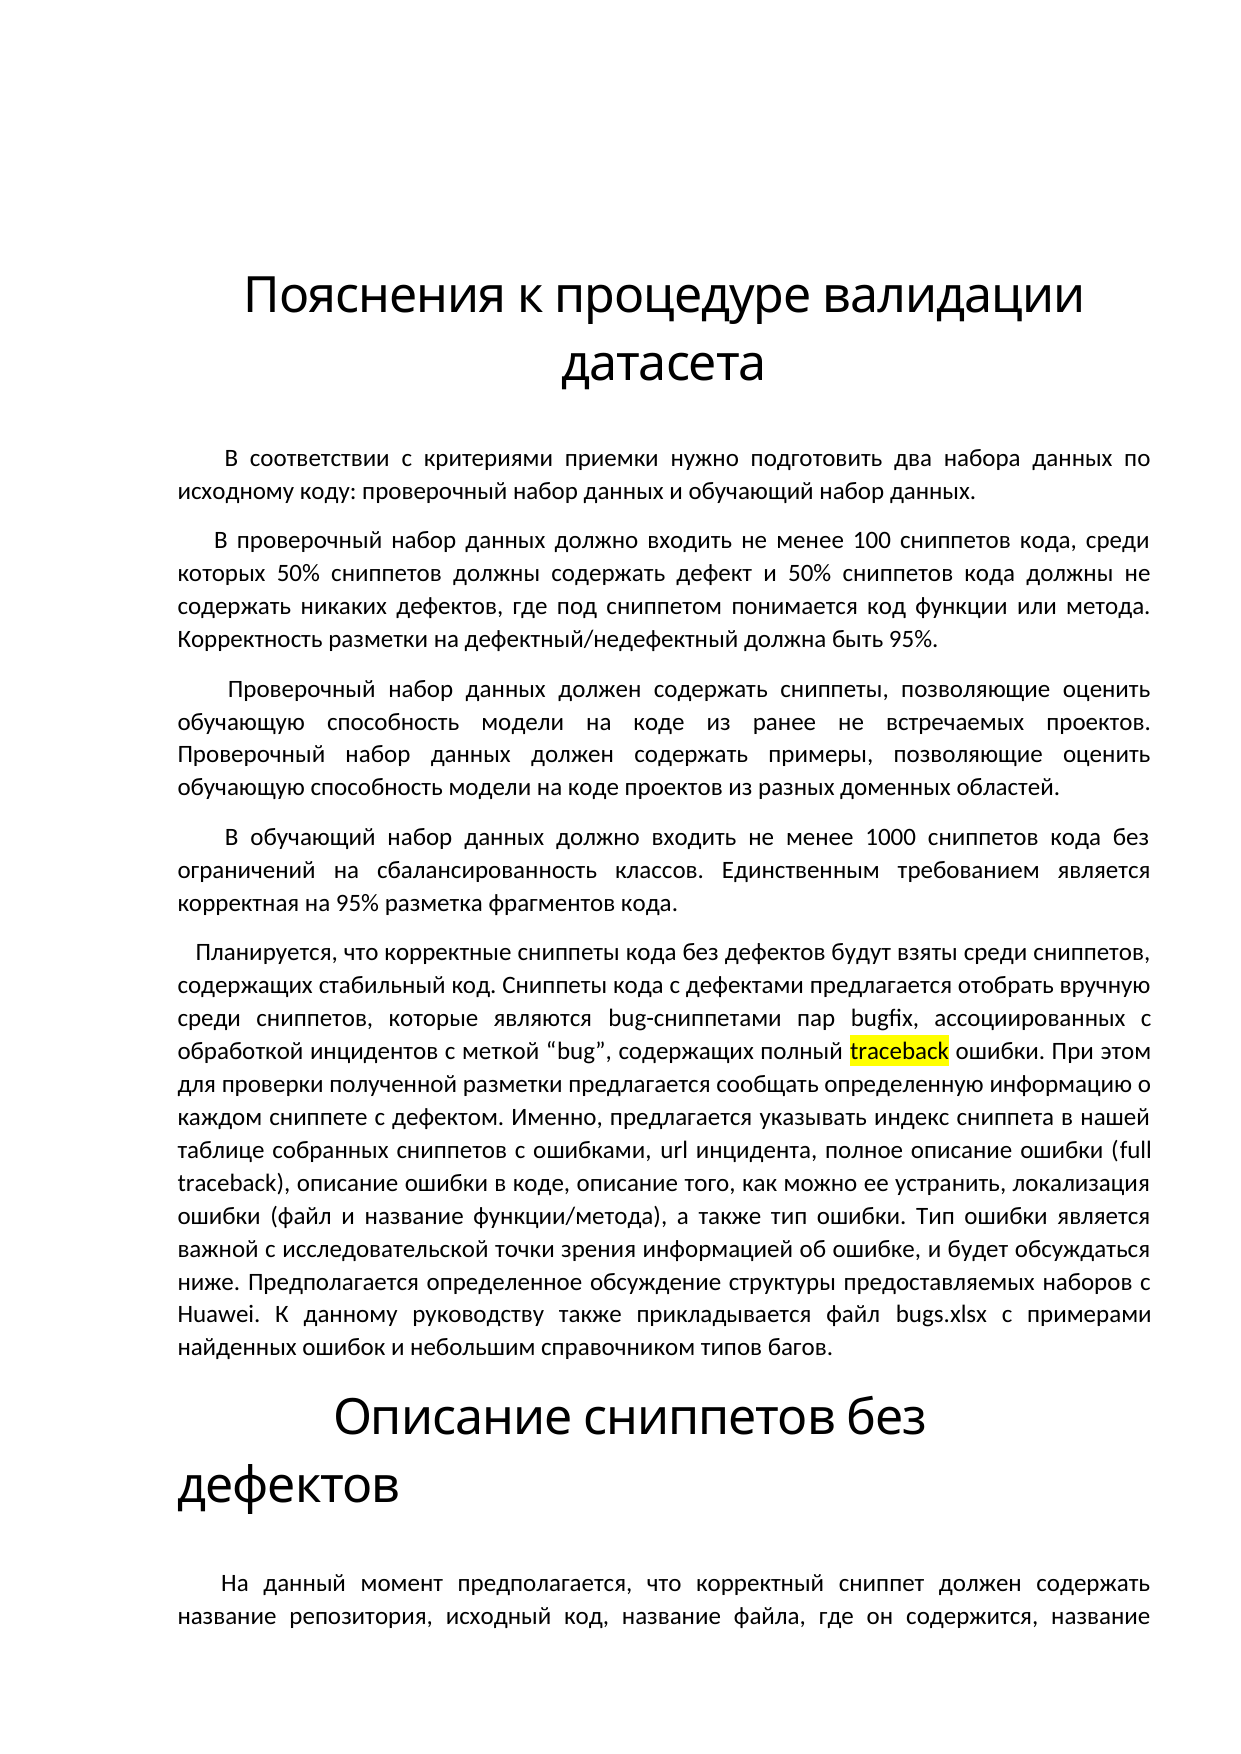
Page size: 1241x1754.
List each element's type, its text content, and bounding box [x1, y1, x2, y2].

text Планируется, что корректные сниппеты кода без дефектов будут взяты среди сниппетов, содержащих стабильный код. Сниппеты кода с дефектами предлагается отобрать вручную среди сниппетов, которые являются bug-сниппетами пар bugfix, ассоциированных с обработкой инцидентов с меткой “bug”, содержащих полный traceback ошибки. При этом для проверки полученной разметки предлагается сообщать определенную информацию о каждом сниппете с дефектом. Именно, предлагается указывать индекс сниппета в нашей таблице собранных сниппетов с ошибками, url инцидента, полное описание ошибки (full traceback), описание ошибки в коде, описание того, как можно ее устранить, локализация ошибки (файл и название функции/метода), а также тип ошибки. Тип ошибки является важной с исследовательской точки зрения информацией об ошибке, и будет обсуждаться ниже. Предполагается определенное обсуждение структуры предоставляемых наборов с Huawei. К данному руководству также прикладывается файл bugs.xlsx с примерами найденных ошибок и небольшим справочником типов багов. [177, 936, 1152, 1362]
title Пояснения к процедуре валидации датасета [177, 259, 1152, 395]
text В обучающий набор данных должно входить не менее 1000 сниппетов кода без ограничений на сбалансированность классов. Единственным требованием является корректная на 95% разметка фрагментов кода. [177, 821, 1152, 917]
text В соответствии с критериями приемки нужно подготовить два набора данных по исходному коду: проверочный набор данных и обучающий набор данных. [177, 442, 1152, 505]
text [177, 1567, 1152, 1630]
text В проверочный набор данных должно входить не менее 100 сниппетов кода, среди которых 50% сниппетов должны содержать дефект и 50% сниппетов кода должны не содержать никаких дефектов, где под сниппетом понимается код функции или метода. Корректность разметки на дефектный/недефектный должна быть 95%. [177, 524, 1152, 654]
text Проверочный набор данных должен содержать сниппеты, позволяющие оценить обучающую способность модели на коде из ранее не встречаемых проектов. Проверочный набор данных должен содержать примеры, позволяющие оценить обучающую способность модели на коде проектов из разных доменных областей. [177, 673, 1152, 802]
title Описание сниппетов без дефектов [177, 1381, 1152, 1517]
